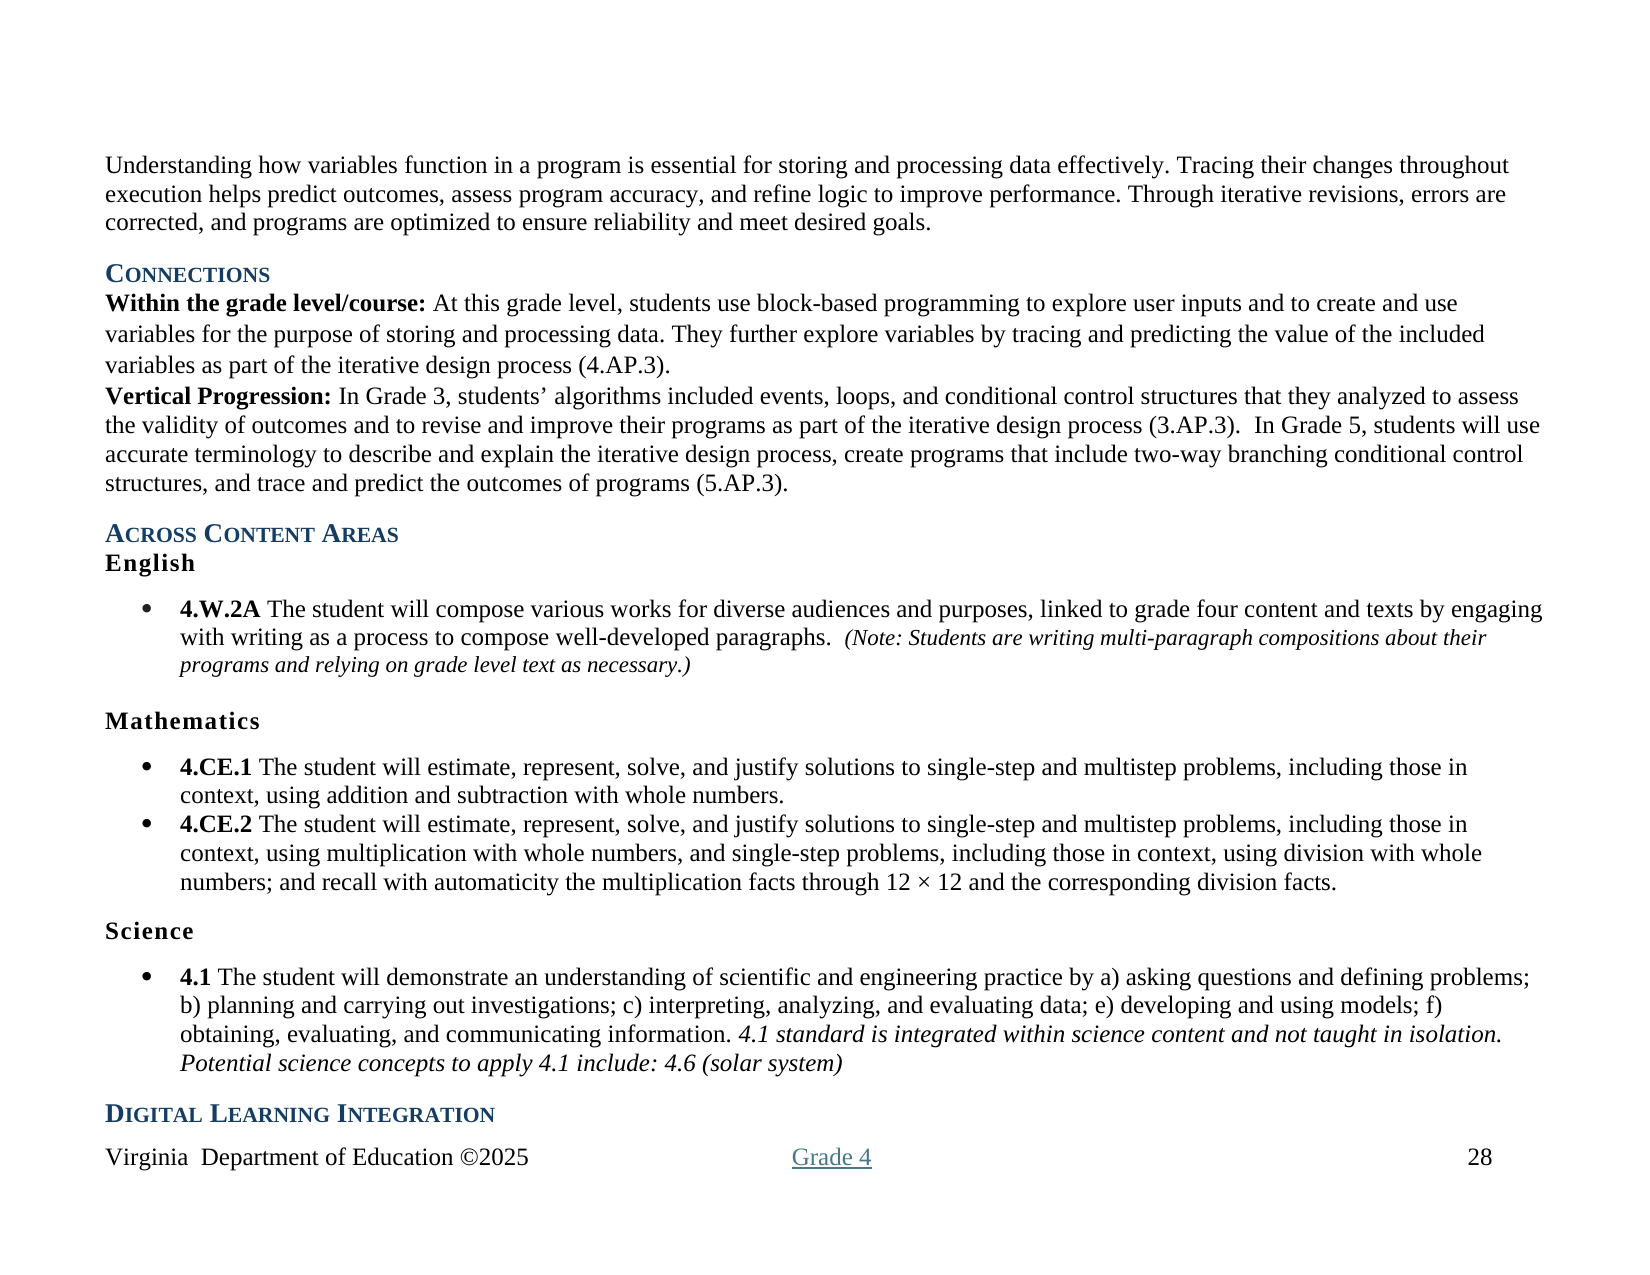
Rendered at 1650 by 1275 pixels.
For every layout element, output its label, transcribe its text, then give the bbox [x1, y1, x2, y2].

subtitle English [105, 548, 1545, 577]
list 4.W.2A The student will compose various works for diverse audiences and purposes, linked to grade four content and texts by engaging with writing as a process to compose well-developed paragraphs. (Note: Students are writing multi-paragraph compositions about their programs and relying on grade level text as necessary.) [142, 594, 1545, 678]
text Within the grade level/course: At this grade level, students use block-based programming to explore user inputs and to create and use variables for the purpose of storing and processing data. They further explore variables by tracing and predicting the value of the included variables as part of the iterative design process (4.AP.3). [105, 288, 1545, 379]
list 4.CE.1 The student will estimate, represent, solve, and justify solutions to single-step and multistep problems, including those in context, using addition and subtraction with whole numbers. [142, 752, 1545, 809]
subtitle Across Content Areas [105, 517, 1545, 548]
list 4.1 The student will demonstrate an understanding of scientific and engineering practice by a) asking questions and defining problems; b) planning and carrying out investigations; c) interpreting, analyzing, and evaluating data; e) developing and using models; f) obtaining, evaluating, and communicating information. 4.1 standard is integrated within science content and not taught in isolation. Potential science concepts to apply 4.1 include: 4.6 (solar system) [142, 962, 1545, 1077]
list 4.CE.2 The student will estimate, represent, solve, and justify solutions to single-step and multistep problems, including those in context, using multiplication with whole numbers, and single-step problems, including those in context, using division with whole numbers; and recall with automaticity the multiplication facts through 12 × 12 and the corresponding division facts. [142, 809, 1545, 896]
text Understanding how variables function in a program is essential for storing and processing data effectively. Tracing their changes throughout execution helps predict outcomes, assess program accuracy, and refine logic to improve performance. Through iterative revisions, errors are corrected, and programs are optimized to ensure reliability and meet desired goals. [105, 150, 1545, 236]
subtitle Connections [105, 257, 1545, 288]
text Vertical Progression: In Grade 3, students’ algorithms included events, loops, and conditional control structures that they analyzed to assess the validity of outcomes and to revise and improve their programs as part of the iterative design process (3.AP.3). In Grade 5, students will use accurate terminology to describe and explain the iterative design process, create programs that include two-way branching conditional control structures, and trace and predict the outcomes of programs (5.AP.3). [105, 381, 1545, 496]
subtitle Science [105, 916, 1545, 945]
subtitle Mathematics [105, 706, 1545, 735]
subtitle Digital Learning Integration [105, 1098, 1545, 1129]
